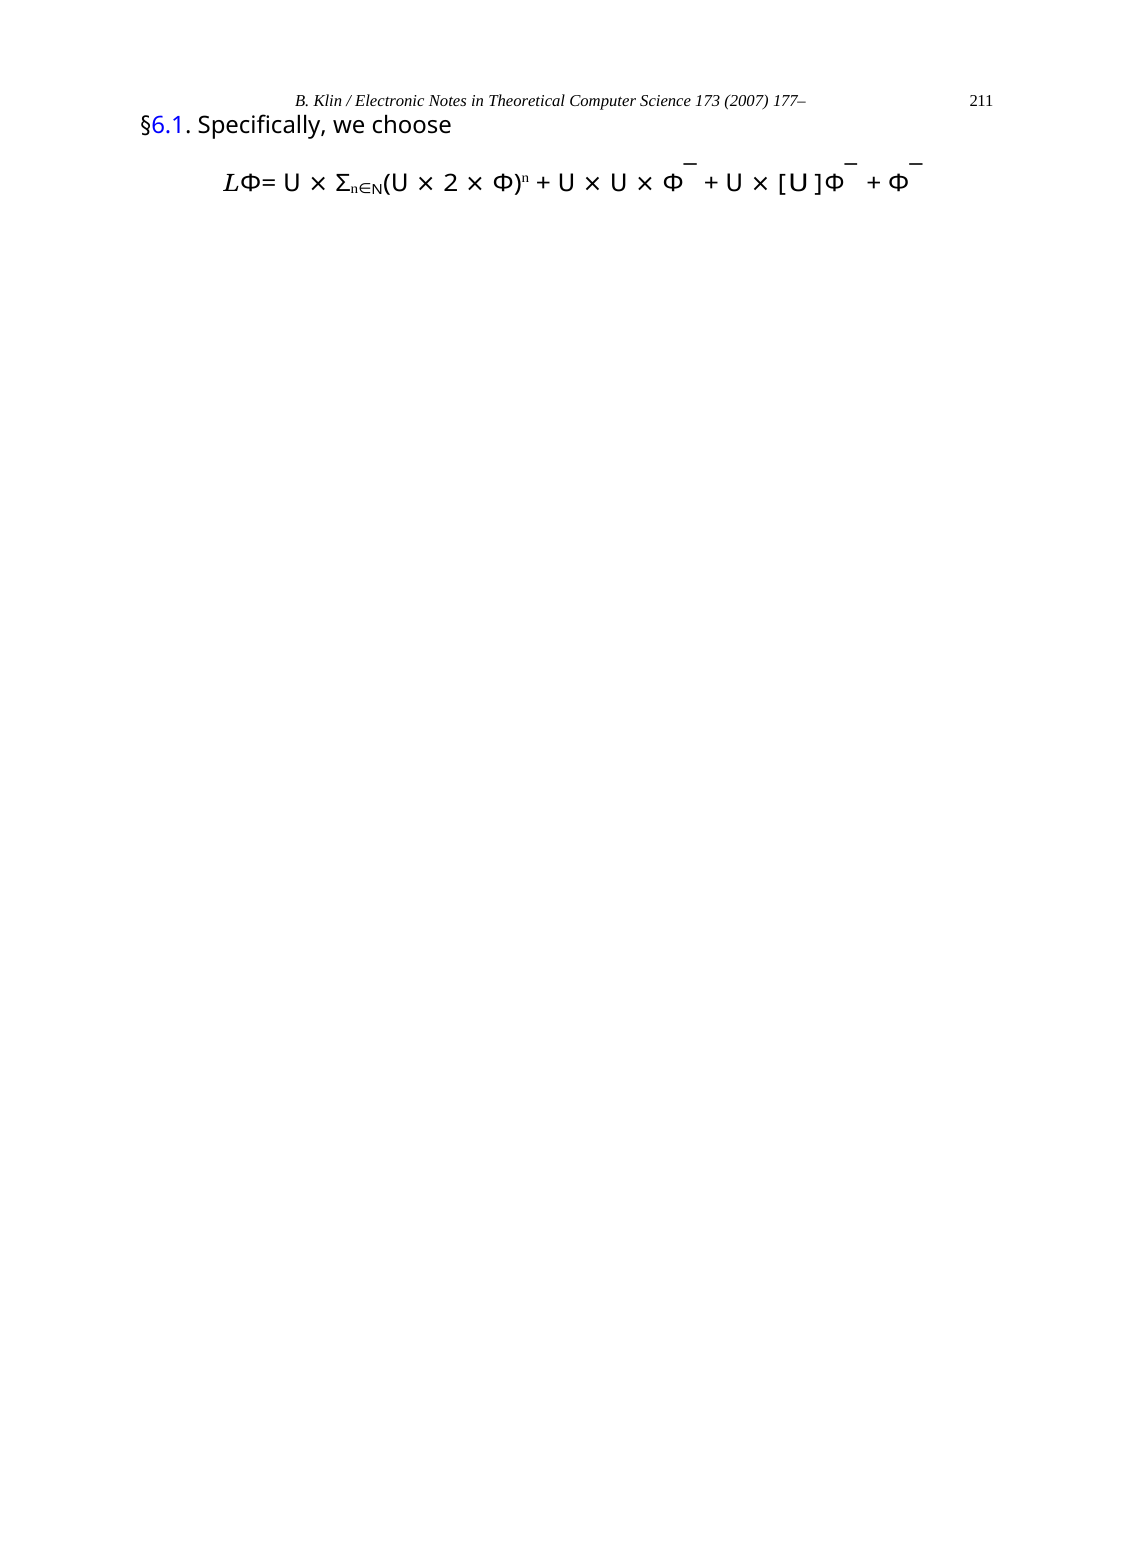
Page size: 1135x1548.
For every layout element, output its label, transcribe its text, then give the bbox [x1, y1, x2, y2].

text LΦ= U × Σn∈N(U × 2 × Φ)n + U × U × Φ¯ + U × [U]Φ¯ + Φ¯ [126, 157, 1020, 198]
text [140, 110, 1020, 139]
